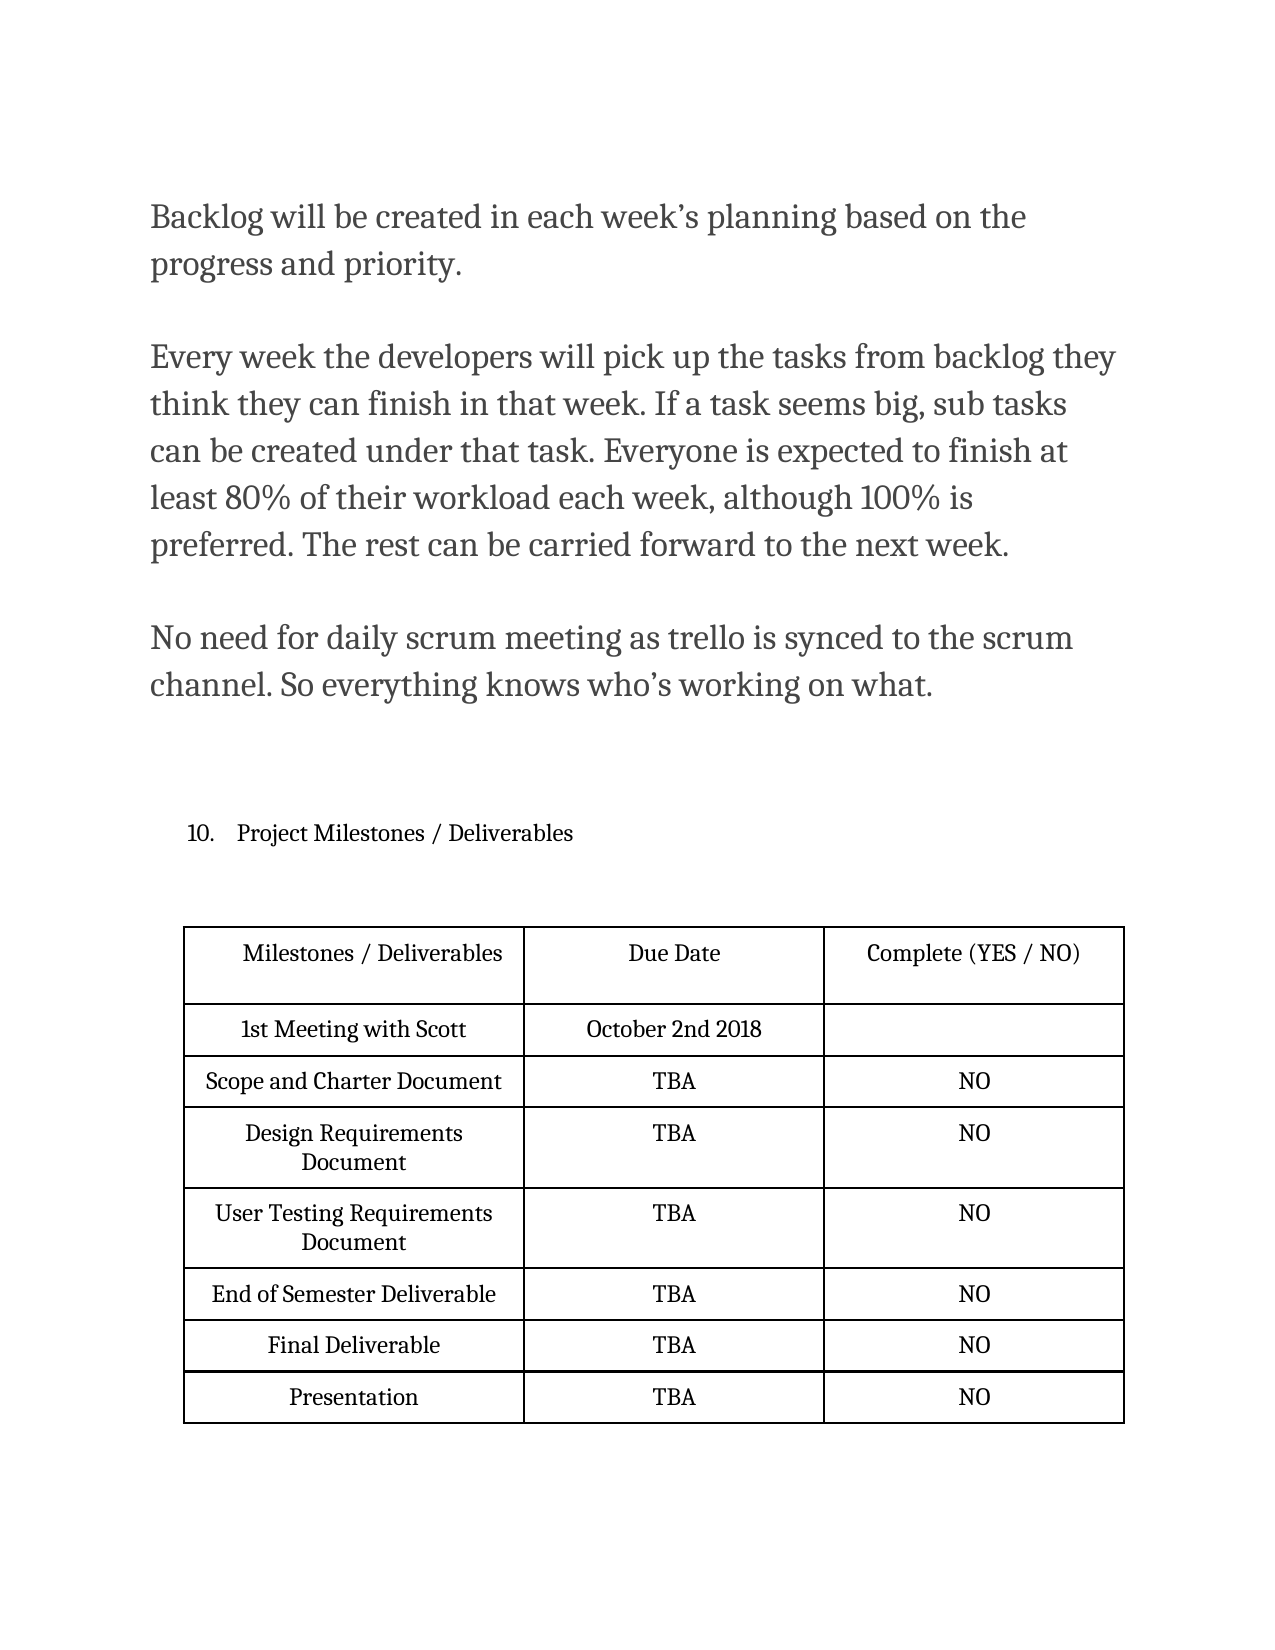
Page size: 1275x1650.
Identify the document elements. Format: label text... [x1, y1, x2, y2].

table_cell TBA [525, 1189, 823, 1267]
text No need for daily scrum meeting as trello is synced to the scrum channel. So everything knows who’s working on what. [150, 618, 1125, 705]
table_cell User Testing Requirements Document [185, 1189, 523, 1267]
table_cell October 2nd 2018 [525, 1005, 823, 1054]
table_cell TBA [525, 1269, 823, 1319]
table_header Milestones / Deliverables [185, 928, 523, 1003]
table_cell NO [825, 1189, 1123, 1267]
text Every week the developers will pick up the tasks from backlog they think they can finish in that week. If a task seems big, sub tasks can be created under that task. Everyone is expected to finish at least 80% of their workload each week, although 100% is preferred. The rest can be carried forward to the next week. [150, 337, 1125, 565]
table_cell NO [825, 1373, 1123, 1422]
text Backlog will be created in each week’s planning based on the progress and priority. [150, 197, 1125, 284]
table_cell [825, 1005, 1123, 1054]
table_cell Scope and Charter Document [185, 1057, 523, 1106]
table_cell NO [825, 1321, 1123, 1370]
table_header Due Date [525, 928, 823, 1003]
table_cell NO [825, 1057, 1123, 1106]
table_header Complete (YES / NO) [825, 928, 1123, 1003]
table_cell End of Semester Deliverable [185, 1269, 523, 1319]
table_cell NO [825, 1108, 1123, 1187]
table_cell TBA [525, 1108, 823, 1187]
table_cell TBA [525, 1321, 823, 1370]
table_cell Presentation [185, 1373, 523, 1422]
table_cell NO [825, 1269, 1123, 1319]
table_cell TBA [525, 1057, 823, 1106]
table_cell TBA [525, 1373, 823, 1422]
table_cell 1st Meeting with Scott [185, 1005, 523, 1054]
text 10. Project Milestones / Deliverables [187, 819, 1125, 847]
table_cell Design Requirements Document [185, 1108, 523, 1187]
table_cell Final Deliverable [185, 1321, 523, 1370]
